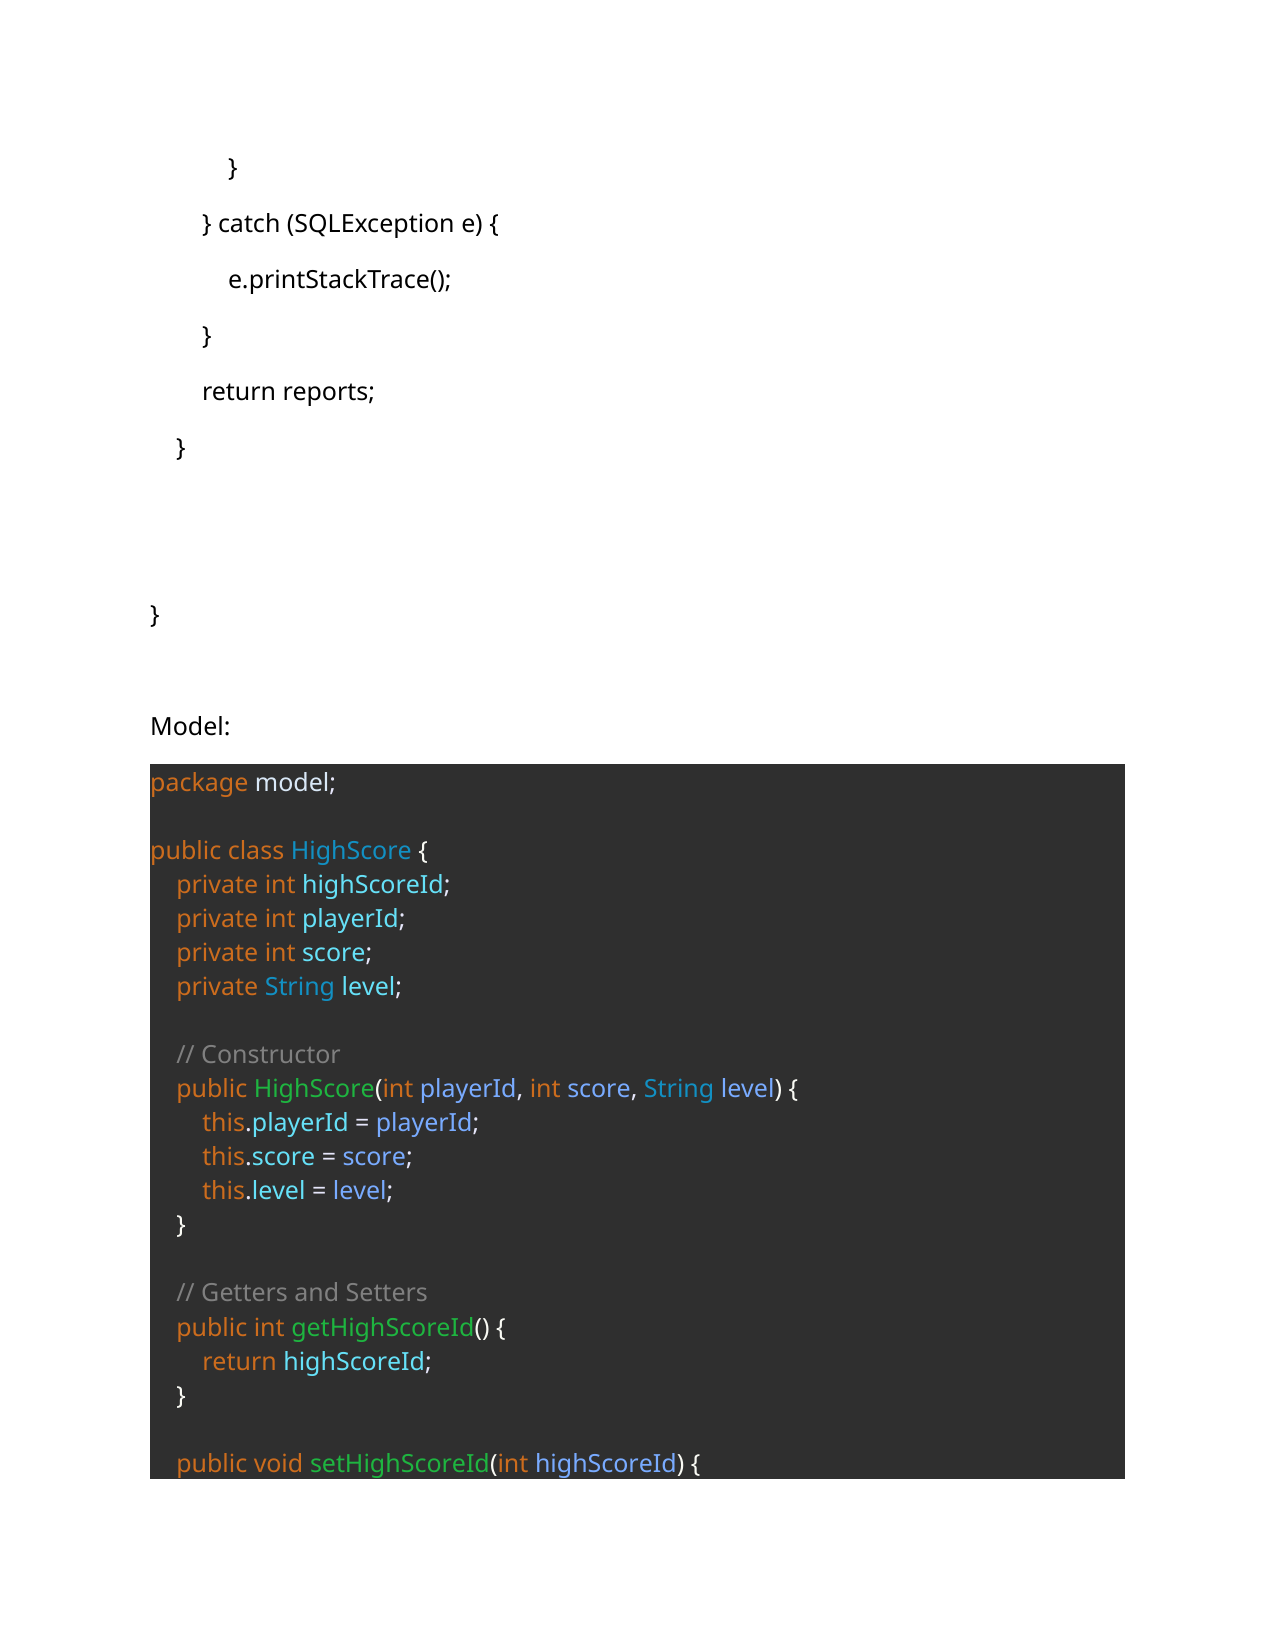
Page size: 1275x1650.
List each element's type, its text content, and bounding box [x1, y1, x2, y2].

text return highScoreId; [150, 1343, 1125, 1377]
text this.score = score; [150, 1139, 1125, 1173]
text private int playerId; [150, 900, 1125, 934]
text private int score; [150, 934, 1125, 968]
text package model; [150, 764, 1125, 798]
text // Constructor [150, 1037, 1125, 1071]
text } [150, 597, 1125, 631]
text return reports; [150, 373, 1125, 407]
text } [150, 150, 1125, 184]
text e.printStackTrace(); [150, 262, 1125, 296]
text } catch (SQLException e) { [150, 206, 1125, 240]
text Model: [150, 708, 1125, 742]
text this.level = level; [150, 1173, 1125, 1207]
text // Getters and Setters [150, 1275, 1125, 1309]
text public class HighScore { [150, 832, 1125, 866]
text this.playerId = playerId; [150, 1105, 1125, 1139]
text } [150, 317, 1125, 352]
text private int highScoreId; [150, 866, 1125, 900]
text } [150, 1207, 1125, 1241]
text } [150, 1377, 1125, 1411]
text public void setHighScoreId(int highScoreId) { [150, 1445, 1125, 1479]
text public HighScore(int playerId, int score, String level) { [150, 1071, 1125, 1105]
text private String level; [150, 968, 1125, 1003]
text } [150, 429, 1125, 463]
text public int getHighScoreId() { [150, 1309, 1125, 1343]
